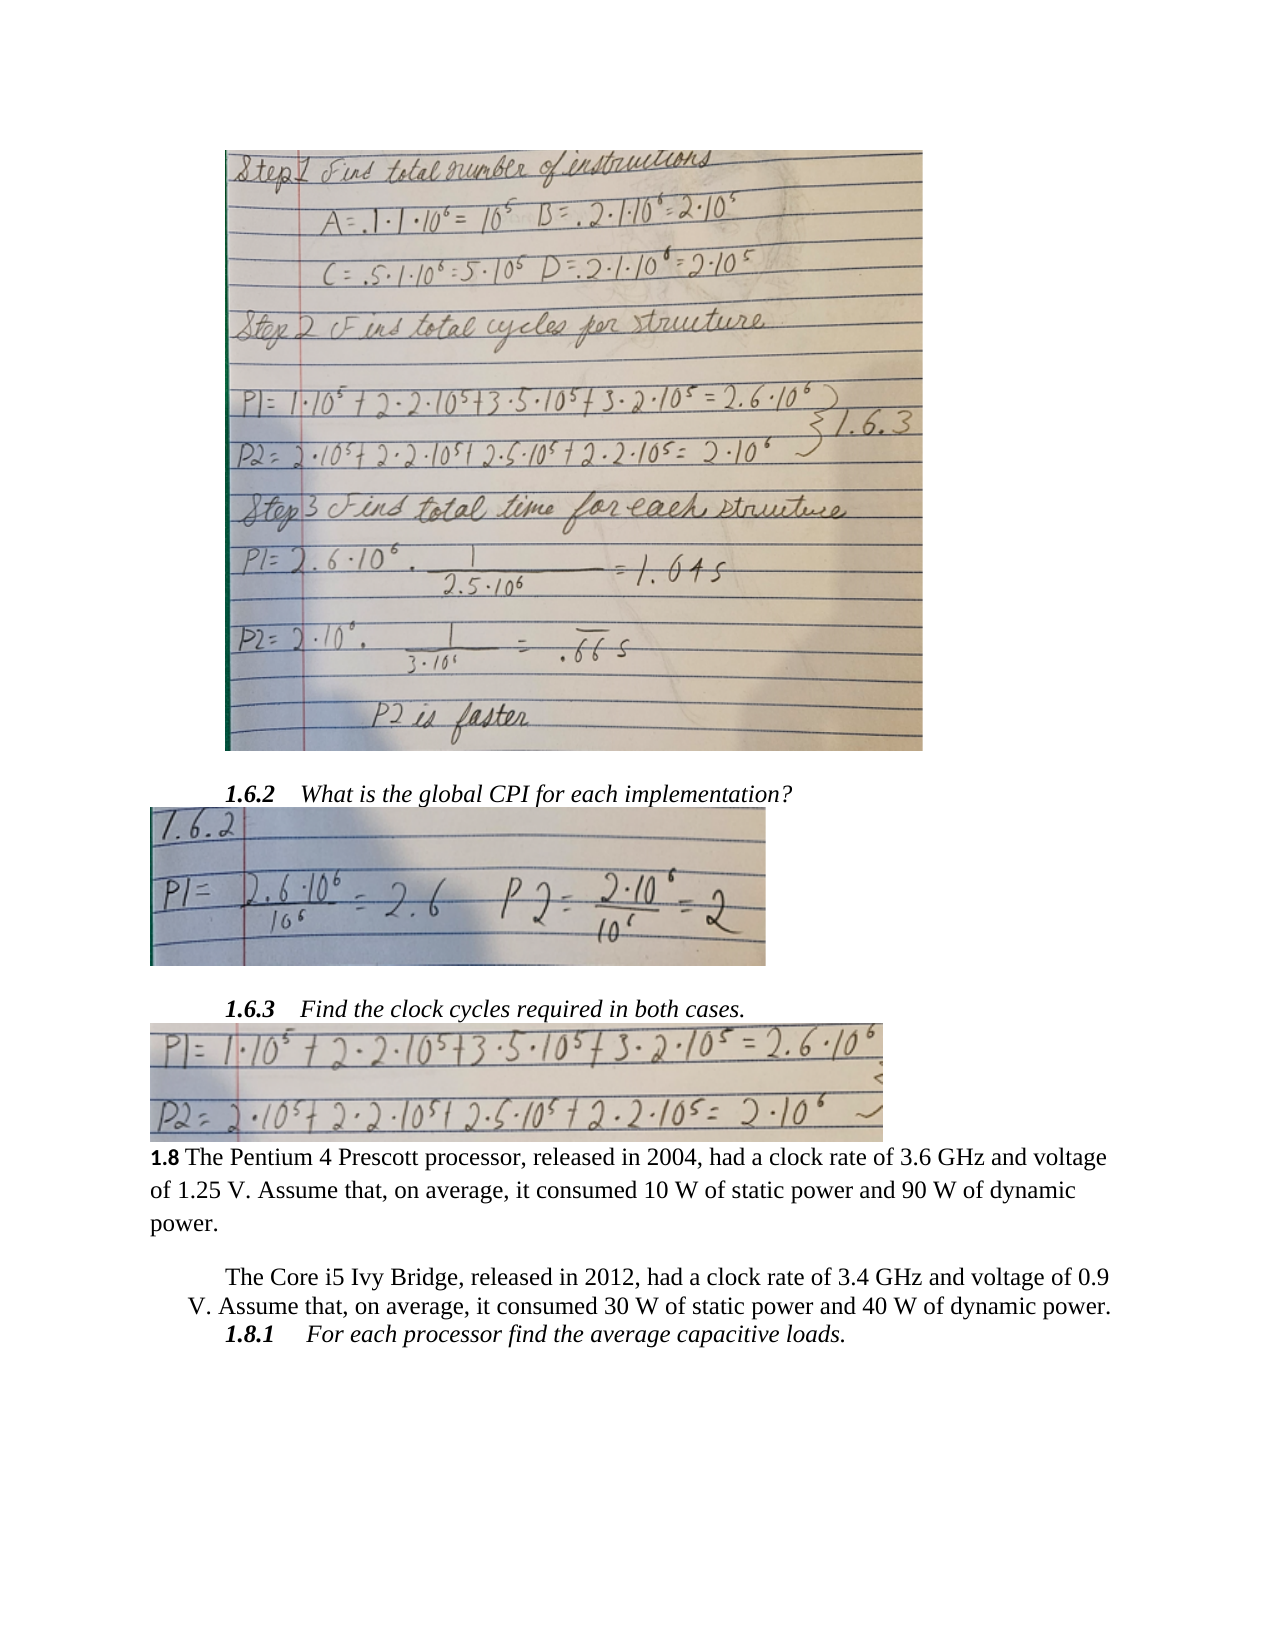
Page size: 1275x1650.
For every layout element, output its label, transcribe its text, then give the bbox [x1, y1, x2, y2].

text 1.8 The Pentium 4 Prescott processor, released in 2004, had a clock rate of 3.6 GHz and voltage of 1.25 V. Assume that, on average, it consumed 10 W of static power and 90 W of dynamic power. [150, 1142, 1125, 1237]
text The Core i5 Ivy Bridge, released in 2012, had a clock rate of 3.4 GHz and voltage of 0.9 V. Assume that, on average, it consumed 30 W of static power and 40 W of dynamic power. [187, 1262, 1125, 1319]
list Find the clock cycles required in both cases. [225, 994, 1125, 1023]
picture [150, 807, 766, 966]
list For each processor find the average capacitive loads. [225, 1319, 1125, 1348]
list What is the global CPI for each implementation? [225, 779, 1125, 808]
picture [225, 150, 923, 751]
picture [150, 1023, 883, 1142]
